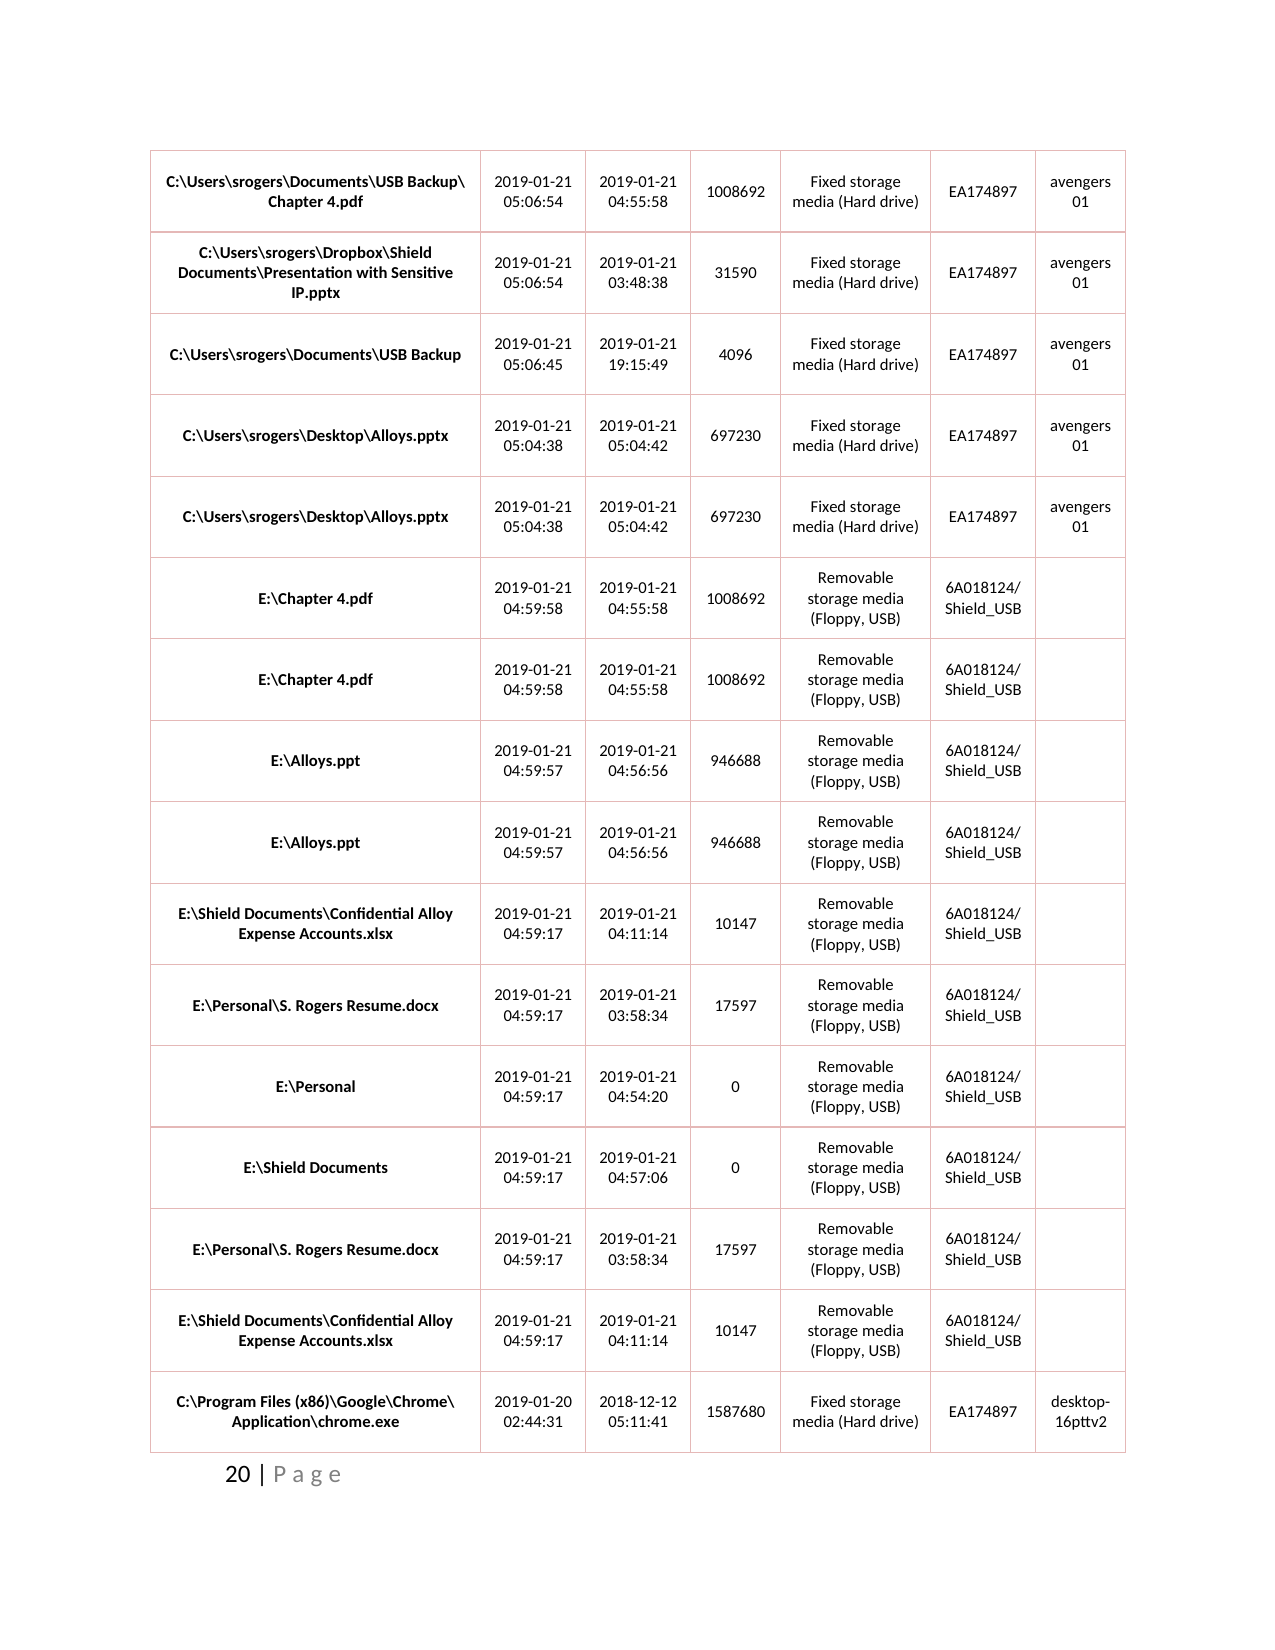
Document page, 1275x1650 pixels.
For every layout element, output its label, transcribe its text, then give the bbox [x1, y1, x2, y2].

table_cell E:\Personal [151, 1046, 480, 1126]
table_cell avengers01 [1036, 395, 1125, 476]
table_cell 2019-01-21 04:59:17 [481, 1209, 585, 1289]
table_cell avengers01 [1036, 477, 1125, 557]
table_cell 2019-01-21 04:59:17 [481, 1046, 585, 1126]
table_cell Removable storage media (Floppy, USB) [781, 558, 930, 638]
table_cell Fixed storage media (Hard drive) [781, 395, 930, 476]
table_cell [151, 1372, 480, 1452]
table_cell 2019-01-21 03:58:34 [586, 1209, 690, 1289]
table_cell 2019-01-21 05:06:45 [481, 314, 585, 394]
table_cell 2019-01-21 04:59:17 [481, 884, 585, 964]
table_cell 0 [691, 1046, 780, 1126]
table_cell E:\Chapter 4.pdf [151, 558, 480, 638]
table_cell 2019-01-21 05:04:42 [586, 477, 690, 557]
table_cell [1036, 965, 1125, 1045]
table_cell [1036, 1290, 1125, 1371]
table_cell [1036, 1128, 1125, 1208]
table_cell 697230 [691, 477, 780, 557]
table_cell 6A018124/ Shield_USB [931, 802, 1035, 882]
table_cell EA174897 [931, 151, 1035, 231]
table_cell 2019-01-21 05:06:54 [481, 233, 585, 313]
table_cell Removable storage media (Floppy, USB) [781, 884, 930, 964]
table_cell Removable storage media (Floppy, USB) [781, 721, 930, 801]
table_cell Removable storage media (Floppy, USB) [781, 1209, 930, 1289]
table_cell 1587680 [691, 1372, 780, 1452]
table_cell EA174897 [931, 233, 1035, 313]
table_cell Fixed storage media (Hard drive) [781, 314, 930, 394]
table_cell 2019-01-21 04:56:56 [586, 802, 690, 882]
table_cell 6A018124/ Shield_USB [931, 1290, 1035, 1371]
table_cell avengers01 [1036, 314, 1125, 394]
table_cell 2019-01-21 04:59:58 [481, 639, 585, 719]
table_cell C:\Users\srogers\Desktop\Alloys.pptx [151, 395, 480, 476]
table_cell 6A018124/ Shield_USB [931, 721, 1035, 801]
table_cell 10147 [691, 884, 780, 964]
table_cell 6A018124/ Shield_USB [931, 1128, 1035, 1208]
table_cell E:\Alloys.ppt [151, 721, 480, 801]
table_cell Removable storage media (Floppy, USB) [781, 965, 930, 1045]
table_cell 2019-01-21 19:15:49 [586, 314, 690, 394]
table_cell [1036, 1046, 1125, 1126]
table_cell 2019-01-21 03:58:34 [586, 965, 690, 1045]
table_cell 946688 [691, 802, 780, 882]
table_cell 2019-01-21 04:57:06 [586, 1128, 690, 1208]
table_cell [781, 1372, 930, 1452]
table_cell 2019-01-21 03:48:38 [586, 233, 690, 313]
table_cell [1036, 884, 1125, 964]
table_cell 2019-01-21 04:59:57 [481, 721, 585, 801]
table_cell Fixed storage media (Hard drive) [781, 233, 930, 313]
table_cell 697230 [691, 395, 780, 476]
table_cell 2019-01-21 04:59:57 [481, 802, 585, 882]
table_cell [781, 151, 930, 231]
table_cell Removable storage media (Floppy, USB) [781, 1046, 930, 1126]
table_cell EA174897 [931, 477, 1035, 557]
table_cell 10147 [691, 1290, 780, 1371]
table_cell 17597 [691, 1209, 780, 1289]
table_cell 6A018124/ Shield_USB [931, 965, 1035, 1045]
table_cell 6A018124/ Shield_USB [931, 558, 1035, 638]
table_cell 0 [691, 1128, 780, 1208]
table_cell 946688 [691, 721, 780, 801]
table_cell 2019-01-21 04:59:58 [481, 558, 585, 638]
table_cell [1036, 802, 1125, 882]
table_cell 1008692 [691, 151, 780, 231]
table_cell Fixed storage media (Hard drive) [781, 477, 930, 557]
table_cell 1008692 [691, 558, 780, 638]
table_cell 2019-01-21 04:55:58 [586, 639, 690, 719]
table_cell 2019-01-21 04:54:20 [586, 1046, 690, 1126]
table_cell Removable storage media (Floppy, USB) [781, 1290, 930, 1371]
table_cell desktop-16pttv2 [1036, 1372, 1125, 1452]
table_cell [1036, 1209, 1125, 1289]
table_cell 2019-01-21 04:55:58 [586, 558, 690, 638]
table_cell 2019-01-21 04:59:17 [481, 1290, 585, 1371]
table_cell 1008692 [691, 639, 780, 719]
table_cell 17597 [691, 965, 780, 1045]
table_cell [1036, 639, 1125, 719]
table_cell E:\Shield Documents\Confidential Alloy Expense Accounts.xlsx [151, 1290, 480, 1371]
table_cell E:\Personal\S. Rogers Resume.docx [151, 1209, 480, 1289]
table_cell 6A018124/ Shield_USB [931, 639, 1035, 719]
table_cell [1036, 721, 1125, 801]
table_cell E:\Shield Documents [151, 1128, 480, 1208]
table_cell Removable storage media (Floppy, USB) [781, 1128, 930, 1208]
table_cell Removable storage media (Floppy, USB) [781, 802, 930, 882]
table_cell E:\Shield Documents\Confidential Alloy Expense Accounts.xlsx [151, 884, 480, 964]
table_cell 31590 [691, 233, 780, 313]
table_cell 2019-01-21 04:56:56 [586, 721, 690, 801]
table_cell 4096 [691, 314, 780, 394]
table_cell C:\Users\srogers\Desktop\Alloys.pptx [151, 477, 480, 557]
table_cell E:\Personal\S. Rogers Resume.docx [151, 965, 480, 1045]
table_cell 2019-01-21 04:59:17 [481, 965, 585, 1045]
table_cell EA174897 [931, 1372, 1035, 1452]
table_cell 6A018124/ Shield_USB [931, 884, 1035, 964]
table_cell C:\Users\srogers\Dropbox\Shield Documents\Presentation with Sensitive IP.pptx [151, 233, 480, 313]
table_cell E:\Alloys.ppt [151, 802, 480, 882]
table_cell 2019-01-21 04:59:17 [481, 1128, 585, 1208]
table_cell C:\Users\srogers\Documents\USB Backup\Chapter 4.pdf [151, 151, 480, 231]
table_cell 2019-01-21 05:04:38 [481, 477, 585, 557]
table_cell avengers01 [1036, 151, 1125, 231]
table_cell 2019-01-21 04:11:14 [586, 884, 690, 964]
table_cell Removable storage media (Floppy, USB) [781, 639, 930, 719]
table_cell EA174897 [931, 395, 1035, 476]
table_cell 2019-01-20 02:44:31 [481, 1372, 585, 1452]
table_cell avengers01 [1036, 233, 1125, 313]
table_cell 2019-01-21 05:04:42 [586, 395, 690, 476]
table_cell 2019-01-21 04:11:14 [586, 1290, 690, 1371]
table_cell E:\Chapter 4.pdf [151, 639, 480, 719]
table_cell 6A018124/ Shield_USB [931, 1209, 1035, 1289]
table_cell 2019-01-21 04:55:58 [586, 151, 690, 231]
table_cell 2019-01-21 05:04:38 [481, 395, 585, 476]
table_cell 2018-12-12 05:11:41 [586, 1372, 690, 1452]
table_cell [1036, 558, 1125, 638]
table_cell EA174897 [931, 314, 1035, 394]
table_cell 6A018124/ Shield_USB [931, 1046, 1035, 1126]
table_cell 2019-01-21 05:06:54 [481, 151, 585, 231]
table_cell C:\Users\srogers\Documents\USB Backup [151, 314, 480, 394]
